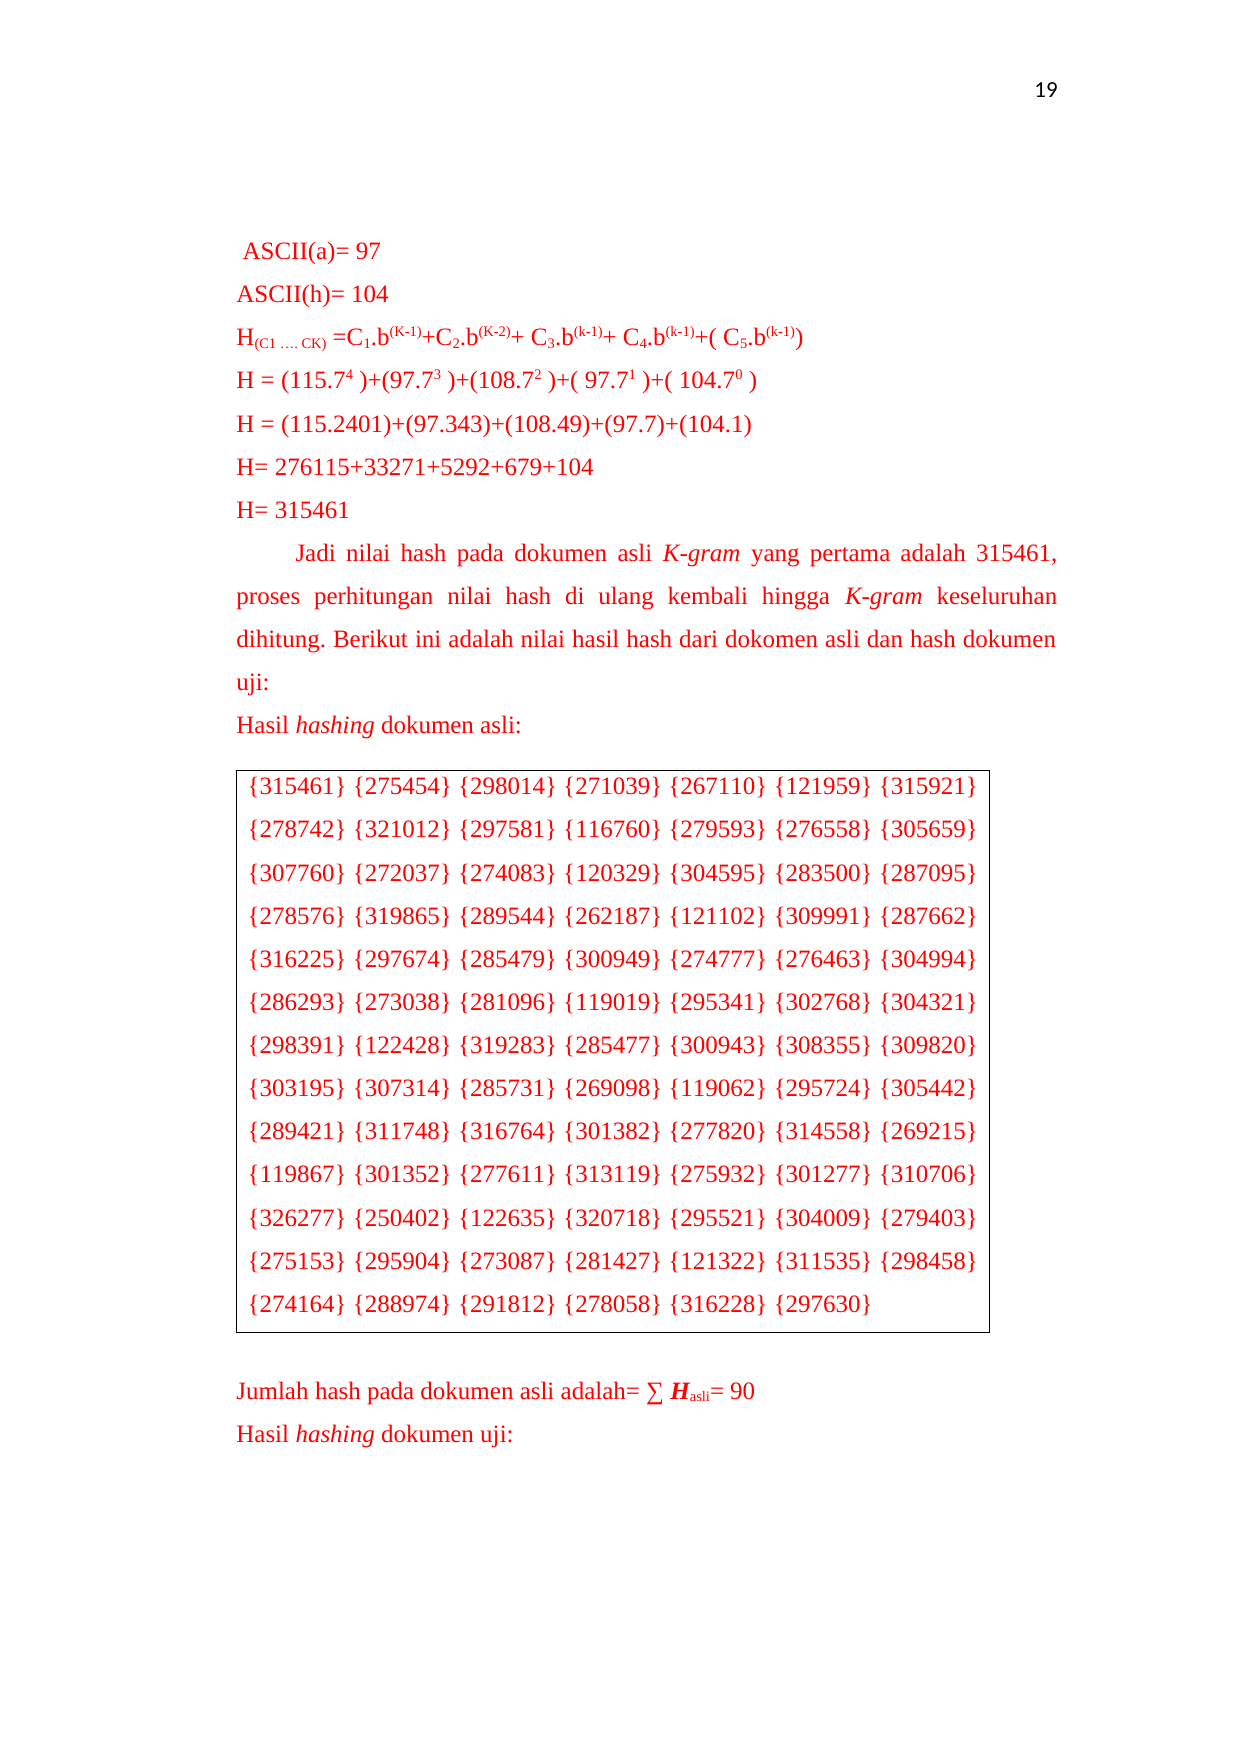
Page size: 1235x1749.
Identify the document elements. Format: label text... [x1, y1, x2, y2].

text H = (115.74 )+(97.73 )+(108.72 )+( 97.71 )+( 104.70 ) [236, 366, 1057, 394]
text H= 276115+33271+5292+679+104 [236, 452, 1057, 481]
text ASCII(h)= 104 [236, 279, 1057, 308]
text Hasil hashing dokumen uji: [236, 1419, 1057, 1448]
text H= 315461 [236, 495, 1057, 524]
text Jadi nilai hash pada dokumen asli K-gram yang pertama adalah 315461, proses perhitungan nilai hash di ulang kembali hingga K-gram keseluruhan dihitung. Berikut ini adalah nilai hasil hash dari dokomen asli dan hash dokumen uji: [236, 538, 1057, 696]
text H = (115.2401)+(97.343)+(108.49)+(97.7)+(104.1) [236, 409, 1057, 437]
text H(C1 …. CK) =C1.b(K-1)+C2.b(K-2)+ C3.b(k-1)+ C4.b(k-1)+( C5.b(k-1)) [236, 322, 1057, 351]
table_header {315461} {275454} {298014} {271039} {267110} {121959} {315921} {278742} {321012} {297581} {116760} {279593} {276558} {305659} {307760} {272037} {274083} {120329} {304595} {283500} {287095} {278576} {319865} {289544} {262187} {121102} {309991} {287662} {316225} {297674} {285479} {300949} {274777} {276463} {304994} {286293} {273038} {281096} {119019} {295341} {302768} {304321} {298391} {122428} {319283} {285477} {300943} {308355} {309820} {303195} {307314} {285731} {269098} {119062} {295724} {305442} {289421} {311748} {316764} {301382} {277820} {314558} {269215} {119867} {301352} {277611} {313119} {275932} {301277} {310706} {326277} {250402} {122635} {320718} {295521} {304009} {279403} {275153} {295904} {273087} {281427} {121322} {311535} {298458} {274164} {288974} {291812} {278058} {316228} {297630} [237, 771, 989, 1332]
text ASCII(a)= 97 [236, 236, 1057, 265]
text Hasli= 90 [236, 1376, 1057, 1405]
text Hasil hashing dokumen asli: [236, 711, 1057, 739]
